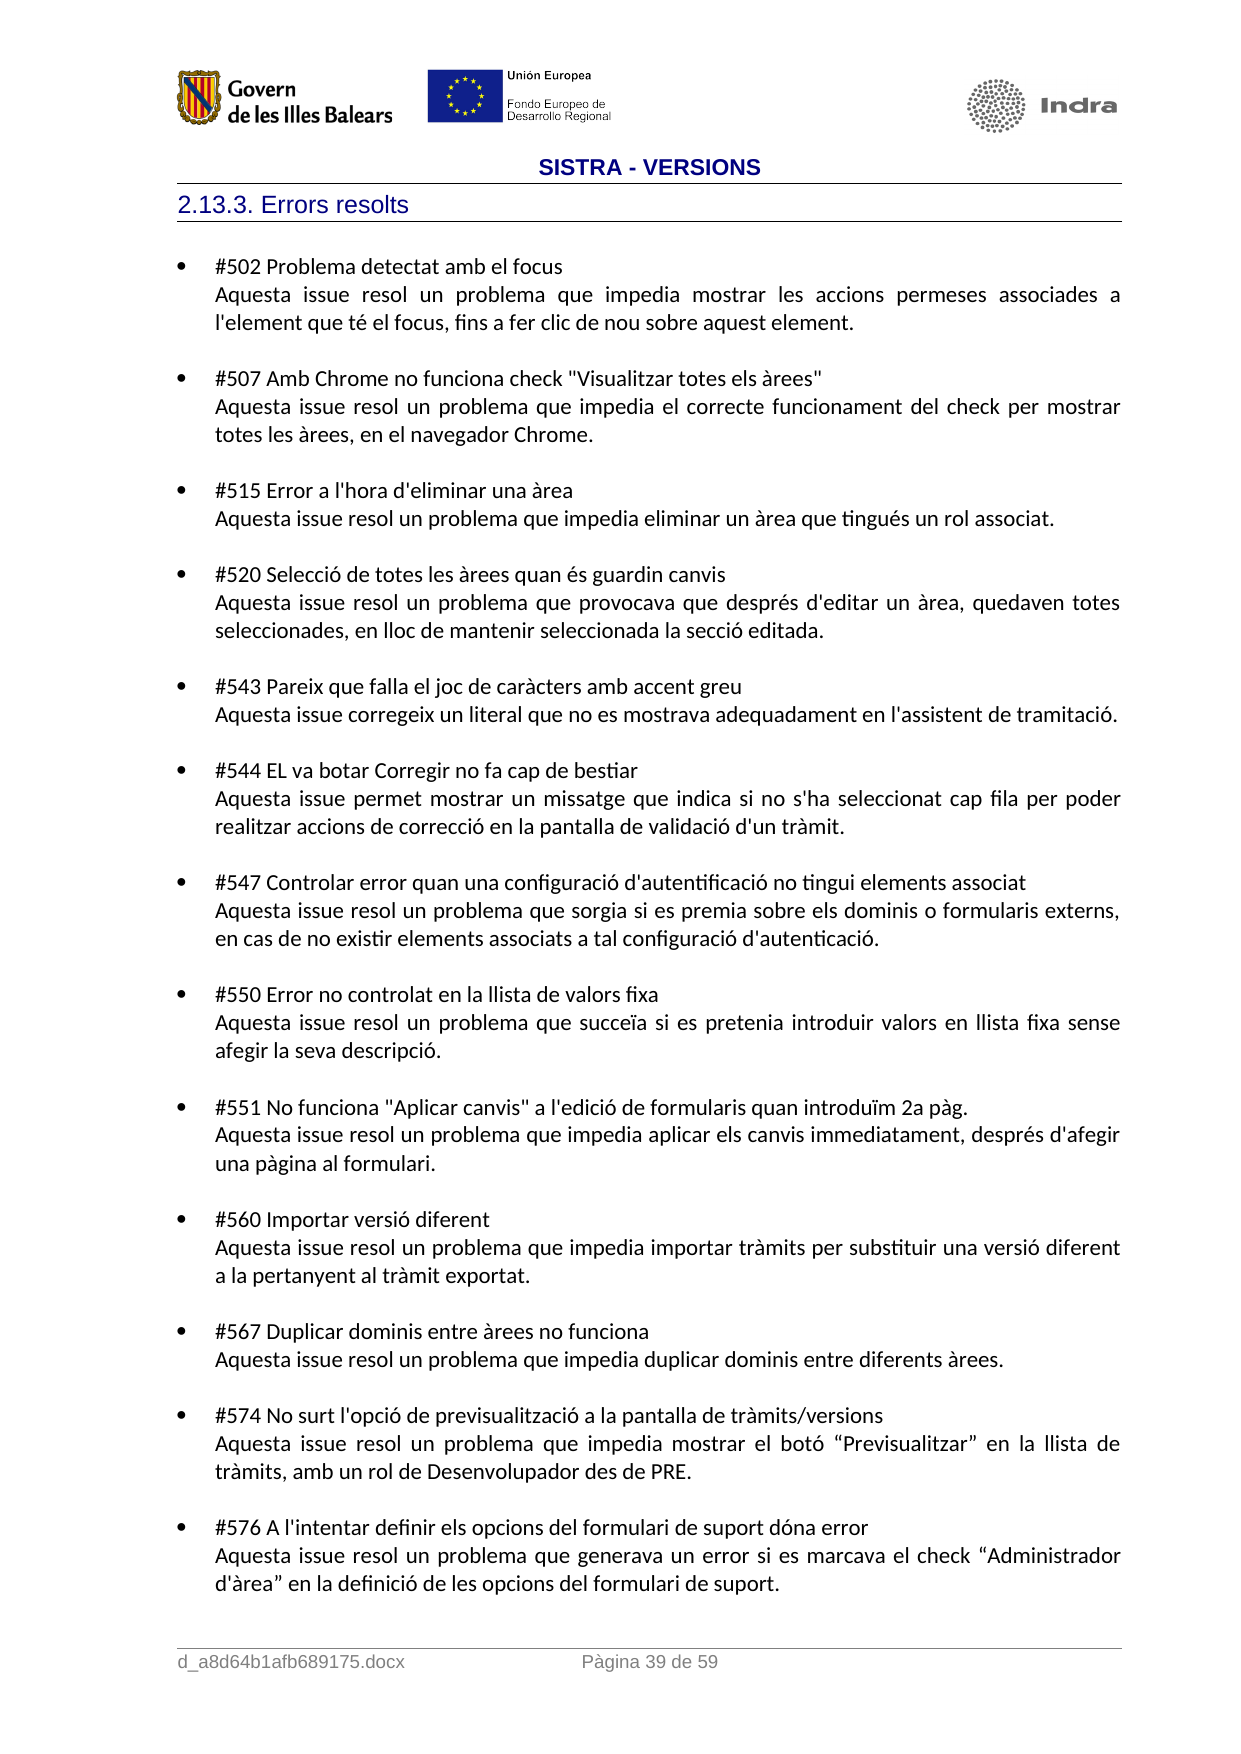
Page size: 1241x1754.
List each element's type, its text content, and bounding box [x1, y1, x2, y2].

list Aquesta issue resol un problema que impedia aplicar els canvis immediatament, després d'afegir una pàgina al formulari. [215, 1121, 1122, 1177]
list #551 No funciona "Aplicar canvis" a l'edició de formularis quan introduïm 2a pàg. [177, 1093, 1122, 1121]
list Aquesta issue resol un problema que impedia mostrar el botó “Previsualitzar” en la llista de tràmits, amb un rol de Desenvolupador des de PRE. [215, 1429, 1122, 1485]
list Aquesta issue resol un problema que impedia importar tràmits per substituir una versió diferent a la pertanyent al tràmit exportat. [215, 1233, 1122, 1289]
list #560 Importar versió diferent [177, 1205, 1122, 1233]
list #550 Error no controlat en la llista de valors fixa [177, 981, 1122, 1008]
list Aquesta issue resol un problema que sorgia si es premia sobre els dominis o formularis externs, en cas de no existir elements associats a tal configuració d'autenticació. [215, 896, 1122, 952]
picture [421, 67, 611, 125]
list #544 EL va botar Corregir no fa cap de bestiar [177, 756, 1122, 784]
list Aquesta issue resol un problema que impedia el correcte funcionament del check per mostrar totes les àrees, en el navegador Chrome. [215, 392, 1122, 448]
list Aquesta issue resol un problema que succeïa si es pretenia introduir valors en llista fixa sense afegir la seva descripció. [215, 1008, 1122, 1064]
subtitle Errors resolts [177, 190, 1122, 221]
list Aquesta issue resol un problema que provocava que després d'editar un àrea, quedaven totes seleccionades, en lloc de mantenir seleccionada la secció editada. [215, 588, 1122, 644]
list #515 Error a l'hora d'eliminar una àrea [177, 476, 1122, 504]
list Aquesta issue resol un problema que impedia duplicar dominis entre diferents àrees. [215, 1345, 1122, 1373]
picture [176, 70, 393, 125]
list #567 Duplicar dominis entre àrees no funciona [177, 1317, 1122, 1345]
list #507 Amb Chrome no funciona check "Visualitzar totes els àrees" [177, 364, 1122, 392]
list #576 A l'intentar definir els opcions del formulari de suport dóna error [177, 1513, 1122, 1541]
list Aquesta issue resol un problema que impedia mostrar les accions permeses associades a l'element que té el focus, fins a fer clic de nou sobre aquest element. [215, 280, 1122, 336]
list Aquesta issue resol un problema que generava un error si es marcava el check “Administrador d'àrea” en la definició de les opcions del formulari de suport. [215, 1541, 1122, 1597]
list #574 No surt l'opció de previsualització a la pantalla de tràmits/versions [177, 1401, 1122, 1429]
list Aquesta issue corregeix un literal que no es mostrava adequadament en l'assistent de tramitació. [215, 700, 1122, 728]
list #520 Selecció de totes les àrees quan és guardin canvis [177, 560, 1122, 588]
list Aquesta issue resol un problema que impedia eliminar un àrea que tingués un rol associat. [215, 504, 1122, 532]
list #543 Pareix que falla el joc de caràcters amb accent greu [177, 672, 1122, 700]
list #547 Controlar error quan una configuració d'autentificació no tingui elements associat [177, 868, 1122, 896]
list #502 Problema detectat amb el focus [177, 252, 1122, 280]
list Aquesta issue permet mostrar un missatge que indica si no s'ha seleccionat cap fila per poder realitzar accions de correcció en la pantalla de validació d'un tràmit. [215, 784, 1122, 840]
